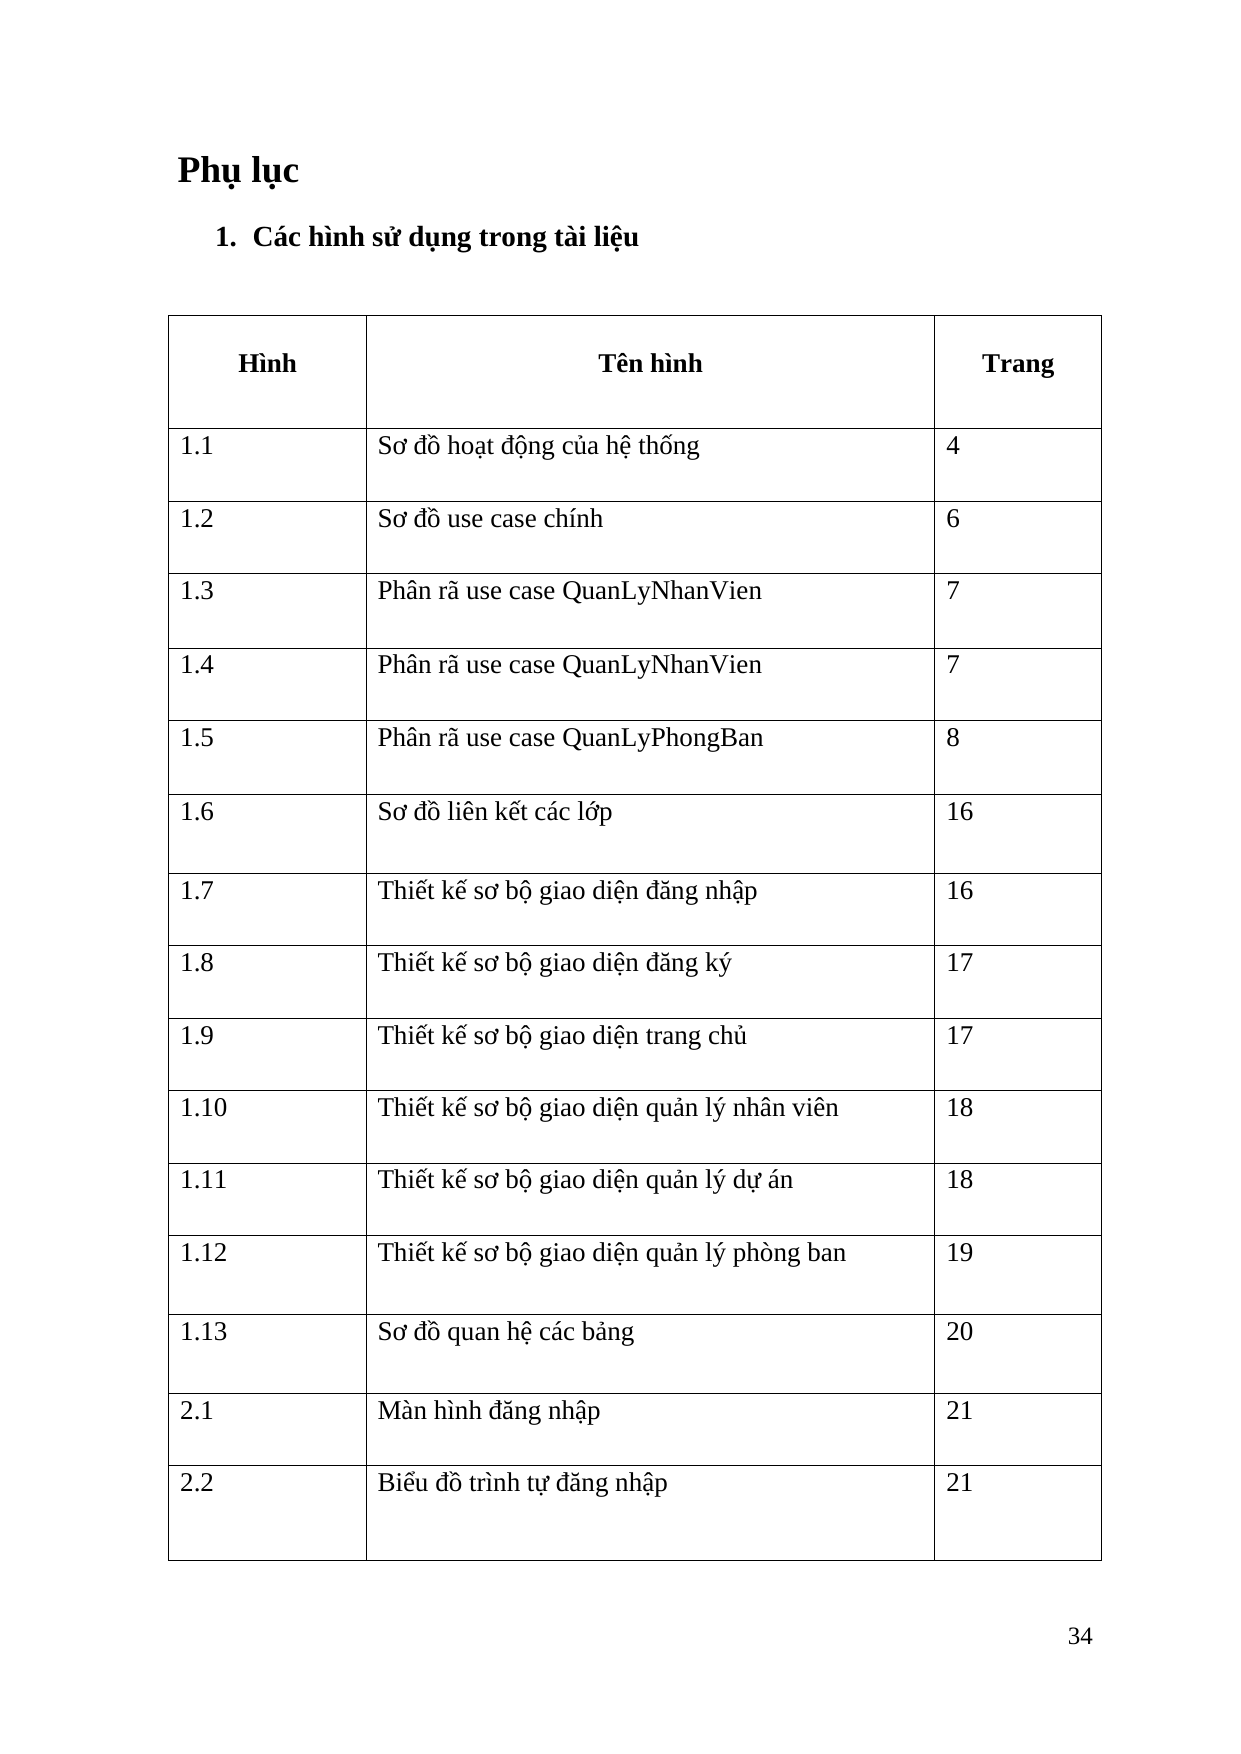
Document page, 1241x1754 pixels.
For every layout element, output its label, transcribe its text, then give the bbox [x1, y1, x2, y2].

table_cell Màn hình đăng nhập [367, 1394, 934, 1465]
table_cell 19 [935, 1236, 1101, 1314]
table_cell Sơ đồ quan hệ các bảng [367, 1315, 934, 1393]
table_cell 18 [935, 1091, 1101, 1163]
table_cell Sơ đồ use case chính [367, 502, 934, 573]
table_cell Phân rã use case QuanLyNhanVien [367, 574, 934, 647]
table_cell 1.9 [169, 1019, 366, 1090]
table_cell 1.2 [169, 502, 366, 573]
table_header Tên hình [367, 316, 934, 428]
table_cell 1.11 [169, 1164, 366, 1235]
table_cell 18 [935, 1164, 1101, 1235]
table_cell 4 [935, 429, 1101, 501]
table_cell 1.5 [169, 721, 366, 794]
table_cell 1.10 [169, 1091, 366, 1163]
table_cell 17 [935, 946, 1101, 1018]
table_cell 1.12 [169, 1236, 366, 1314]
table_cell 2.2 [169, 1466, 366, 1559]
table_cell 1.13 [169, 1315, 366, 1393]
table_cell 6 [935, 502, 1101, 573]
subtitle Phụ lục [177, 148, 1092, 191]
table_cell 16 [935, 795, 1101, 873]
table_cell Sơ đồ liên kết các lớp [367, 795, 934, 873]
table_cell 2.1 [169, 1394, 366, 1465]
table_cell 21 [935, 1466, 1101, 1559]
table_cell Sơ đồ hoạt động của hệ thống [367, 429, 934, 501]
table_cell 1.8 [169, 946, 366, 1018]
table_header Hình [169, 316, 366, 428]
table_cell 1.6 [169, 795, 366, 873]
table_cell 7 [935, 574, 1101, 647]
table_cell 21 [935, 1394, 1101, 1465]
table_cell 1.1 [169, 429, 366, 501]
table_cell 7 [935, 649, 1101, 720]
table_cell Thiết kế sơ bộ giao diện đăng nhập [367, 874, 934, 945]
table_cell Phân rã use case QuanLyPhongBan [367, 721, 934, 794]
table_cell Thiết kế sơ bộ giao diện quản lý dự án [367, 1164, 934, 1235]
table_cell Thiết kế sơ bộ giao diện đăng ký [367, 946, 934, 1018]
table_cell 17 [935, 1019, 1101, 1090]
table_cell 1.3 [169, 574, 366, 647]
list Các hình sử dụng trong tài liệu [215, 219, 1092, 253]
table_cell 1.7 [169, 874, 366, 945]
table_cell Thiết kế sơ bộ giao diện quản lý phòng ban [367, 1236, 934, 1314]
table_header Trang [935, 316, 1101, 428]
table_cell 8 [935, 721, 1101, 794]
table_cell Thiết kế sơ bộ giao diện trang chủ [367, 1019, 934, 1090]
table_cell Thiết kế sơ bộ giao diện quản lý nhân viên [367, 1091, 934, 1163]
table_cell 1.4 [169, 649, 366, 720]
table_cell 16 [935, 874, 1101, 945]
table_cell 20 [935, 1315, 1101, 1393]
table_cell Biểu đồ trình tự đăng nhập [367, 1466, 934, 1559]
table_cell Phân rã use case QuanLyNhanVien [367, 649, 934, 720]
